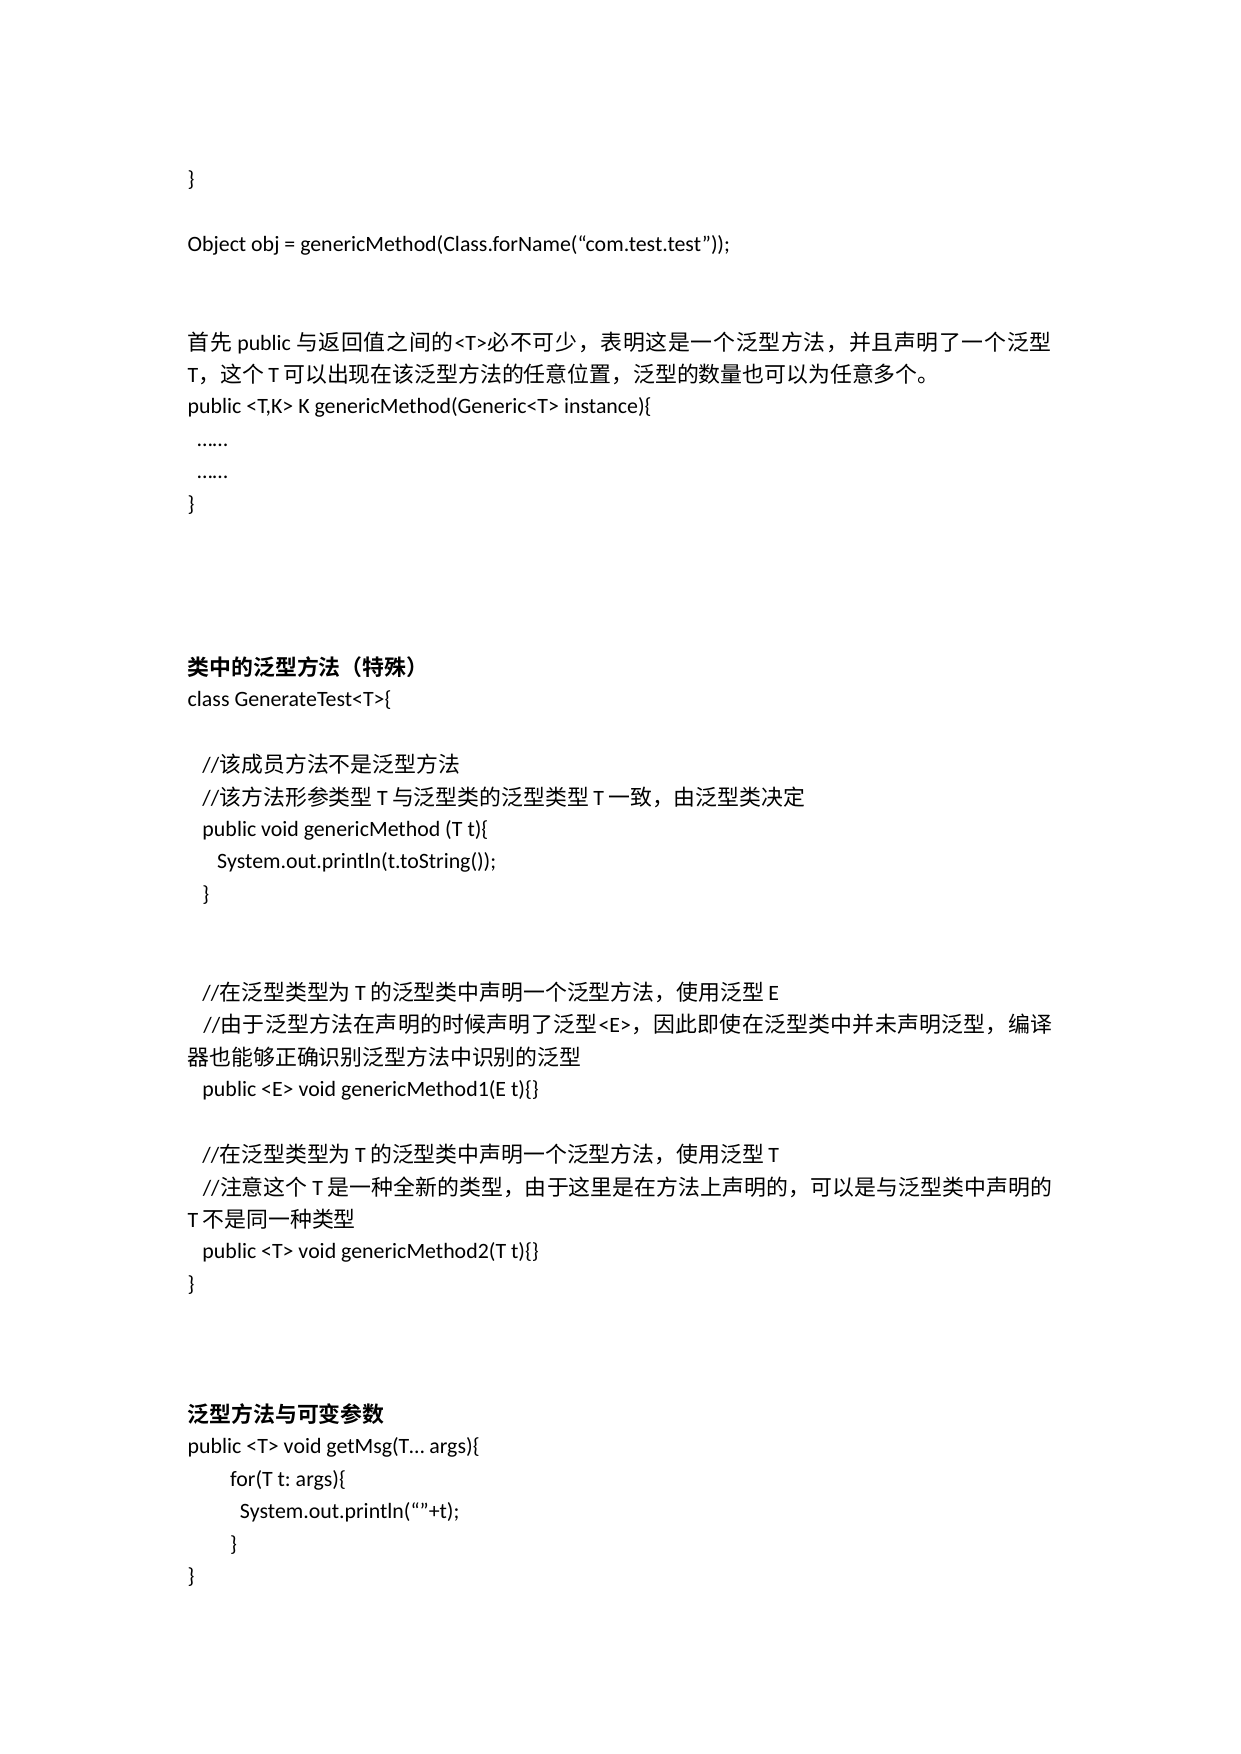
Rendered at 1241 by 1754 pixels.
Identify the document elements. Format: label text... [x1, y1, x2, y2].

text …… [187, 422, 1053, 454]
text public <T,K> K genericMethod(Generic<T> instance){ [187, 389, 1053, 422]
text //由于泛型方法在声明的时候声明了泛型<E>，因此即使在泛型类中并未声明泛型，编译器也能够正确识别泛型方法中识别的泛型 [187, 1007, 1053, 1072]
text } [187, 877, 1053, 909]
text //在泛型类型为T的泛型类中声明一个泛型方法，使用泛型E [187, 974, 1053, 1007]
text 类中的泛型方法（特殊） [187, 649, 1053, 682]
text public <T> void getMsg(T… args){ [187, 1429, 1053, 1462]
text Object obj = genericMethod(Class.forName(“com.test.test”)); [187, 227, 1053, 259]
text …… [187, 454, 1053, 487]
text System.out.println(“”+t); [187, 1494, 1053, 1527]
text } [187, 487, 1053, 519]
text } [187, 1527, 1053, 1559]
text class GenerateTest<T>{ [187, 682, 1053, 714]
text 泛型方法与可变参数 [187, 1397, 1053, 1429]
text } [187, 1267, 1053, 1299]
text 首先public与返回值之间的<T>必不可少，表明这是一个泛型方法，并且声明了一个泛型T，这个T可以出现在该泛型方法的任意位置，泛型的数量也可以为任意多个。 [187, 324, 1053, 389]
text System.out.println(t.toString()); [187, 844, 1053, 877]
text //在泛型类型为T的泛型类中声明一个泛型方法，使用泛型T [187, 1137, 1053, 1169]
text //注意这个T是一种全新的类型，由于这里是在方法上声明的，可以是与泛型类中声明的T不是同一种类型 [187, 1169, 1053, 1234]
text public <T> void genericMethod2(T t){} [187, 1234, 1053, 1267]
text public <E> void genericMethod1(E t){} [187, 1072, 1053, 1104]
text for(T t: args){ [187, 1462, 1053, 1494]
text //该成员方法不是泛型方法 [187, 747, 1053, 779]
text } [187, 1559, 1053, 1592]
text //该方法形参类型T与泛型类的泛型类型T一致，由泛型类决定 [187, 779, 1053, 812]
text public void genericMethod (T t){ [187, 812, 1053, 844]
text } [187, 162, 1053, 194]
